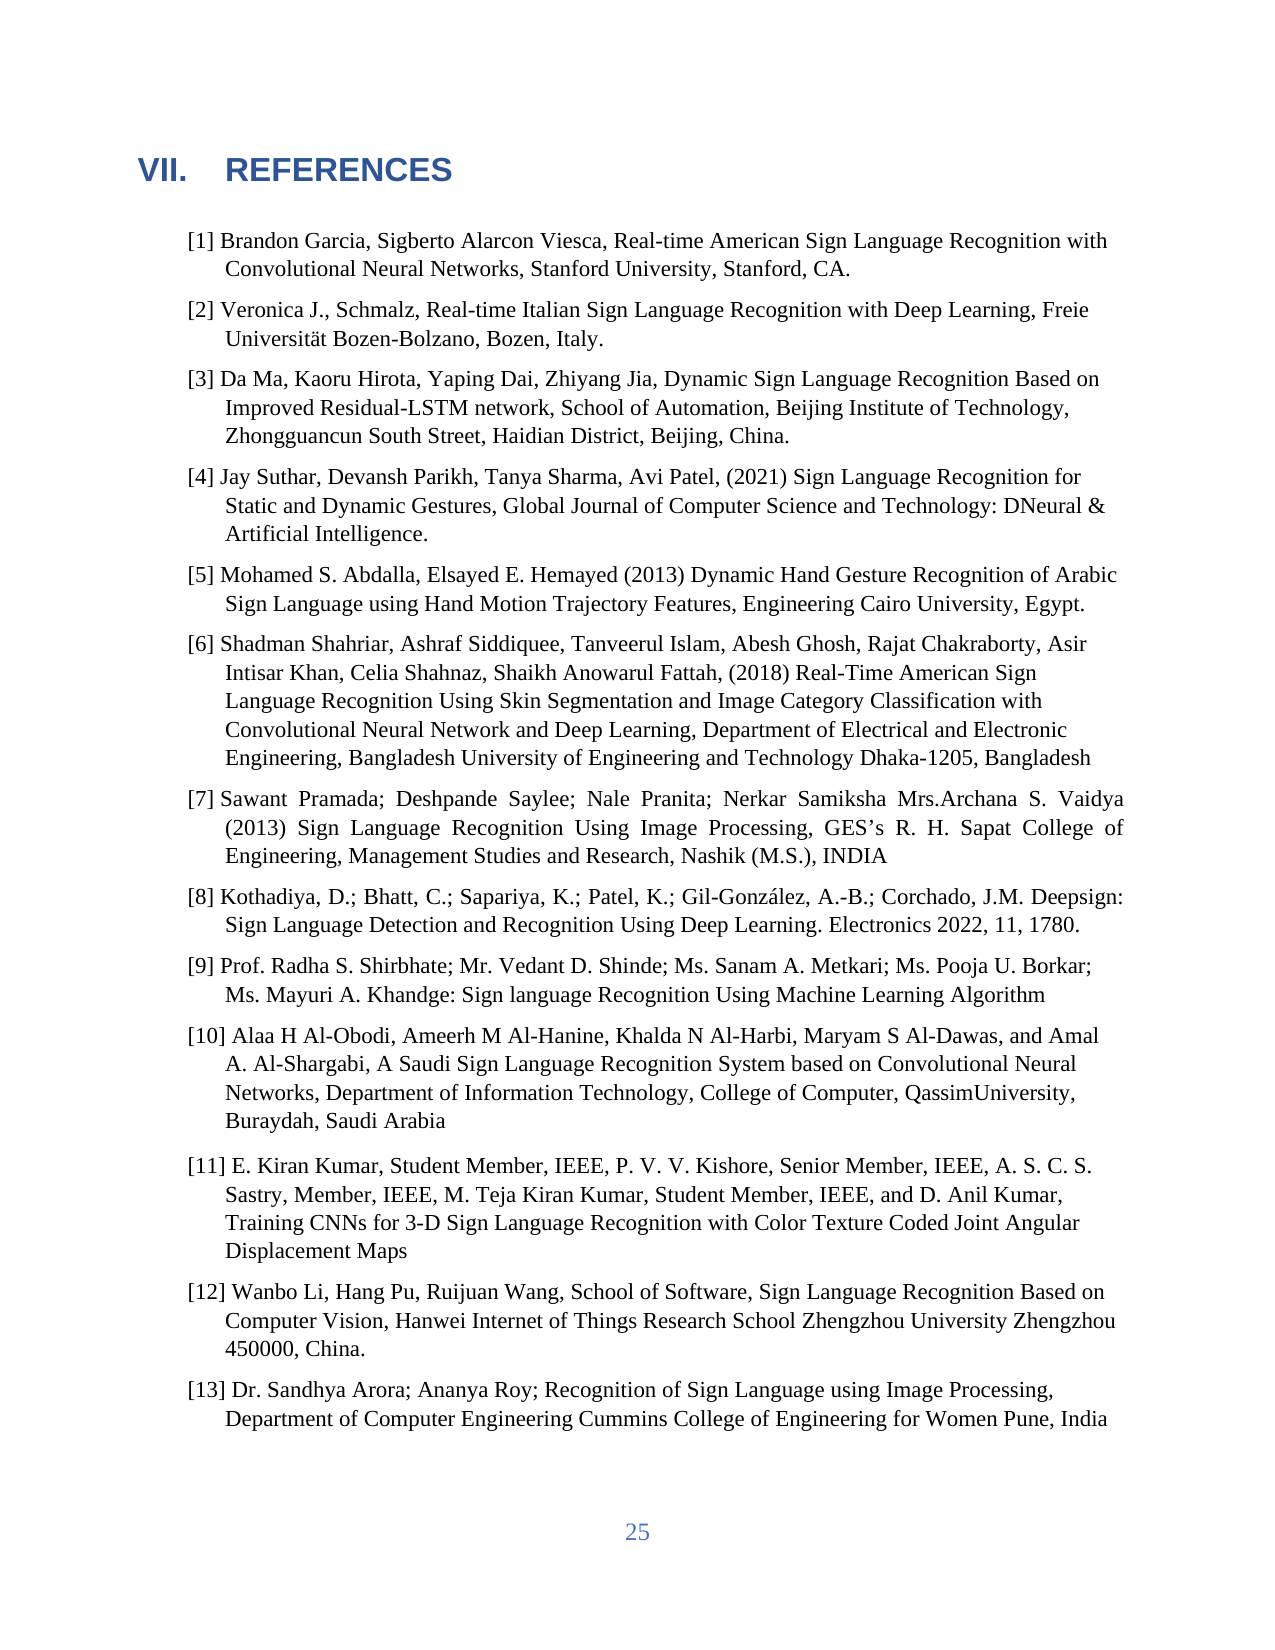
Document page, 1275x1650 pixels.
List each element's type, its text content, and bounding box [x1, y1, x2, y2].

list E. Kiran Kumar, Student Member, IEEE, P. V. V. Kishore, Senior Member, IEEE, A. S. C. S. Sastry, Member, IEEE, M. Teja Kiran Kumar, Student Member, IEEE, and D. Anil Kumar, Training CNNs for 3-D Sign Language Recognition with Color Texture Coded Joint Angular Displacement Maps [187, 1152, 1125, 1264]
list Kothadiya, D.; Bhatt, C.; Sapariya, K.; Patel, K.; Gil-González, A.-B.; Corchado, J.M. Deepsign: Sign Language Detection and Recognition Using Deep Learning. Electronics 2022, 11, 1780. [187, 883, 1125, 938]
list Alaa H Al-Obodi, Ameerh M Al-Hanine, Khalda N Al-Harbi, Maryam S Al-Dawas, and Amal A. Al-Shargabi, A Saudi Sign Language Recognition System based on Convolutional Neural Networks, Department of Information Technology, College of Computer, QassimUniversity, Buraydah, Saudi Arabia [187, 1022, 1125, 1133]
list Mohamed S. Abdalla, Elsayed E. Hemayed (2013) Dynamic Hand Gesture Recognition of Arabic Sign Language using Hand Motion Trajectory Features, Engineering Cairo University, Egypt. [187, 561, 1125, 616]
list Veronica J., Schmalz, Real-time Italian Sign Language Recognition with Deep Learning, Freie Universität Bozen-Bolzano, Bozen, Italy. [187, 296, 1125, 351]
list Brandon Garcia, Sigberto Alarcon Viesca, Real-time American Sign Language Recognition with Convolutional Neural Networks, Stanford University, Stanford, CA. [187, 227, 1125, 282]
subtitle REFERENCES [187, 150, 1125, 188]
list Da Ma, Kaoru Hirota, Yaping Dai, Zhiyang Jia, Dynamic Sign Language Recognition Based on Improved Residual-LSTM network, School of Automation, Beijing Institute of Technology, Zhongguancun South Street, Haidian District, Beijing, China. [187, 366, 1125, 449]
list Prof. Radha S. Shirbhate; Mr. Vedant D. Shinde; Ms. Sanam A. Metkari; Ms. Pooja U. Borkar; Ms. Mayuri A. Khandge: Sign language Recognition Using Machine Learning Algorithm [187, 952, 1125, 1007]
list Sawant Pramada; Deshpande Saylee; Nale Pranita; Nerkar Samiksha Mrs.Archana S. Vaidya (2013) Sign Language Recognition Using Image Processing, GES’s R. H. Sapat College of Engineering, Management Studies and Research, Nashik (M.S.), INDIA [187, 785, 1125, 868]
list Jay Suthar, Devansh Parikh, Tanya Sharma, Avi Patel, (2021) Sign Language Recognition for Static and Dynamic Gestures, Global Journal of Computer Science and Technology: DNeural & Artificial Intelligence. [187, 463, 1125, 547]
list Dr. Sandhya Arora; Ananya Roy; Recognition of Sign Language using Image Processing, Department of Computer Engineering Cummins College of Engineering for Women Pune, India [187, 1376, 1125, 1431]
list Wanbo Li, Hang Pu, Ruijuan Wang, School of Software, Sign Language Recognition Based on Computer Vision, Hanwei Internet of Things Research School Zhengzhou University Zhengzhou 450000, China. [187, 1278, 1125, 1362]
list Shadman Shahriar, Ashraf Siddiquee, Tanveerul Islam, Abesh Ghosh, Rajat Chakraborty, Asir Intisar Khan, Celia Shahnaz, Shaikh Anowarul Fattah, (2018) Real-Time American Sign Language Recognition Using Skin Segmentation and Image Category Classification with Convolutional Neural Network and Deep Learning, Department of Electrical and Electronic Engineering, Bangladesh University of Engineering and Technology Dhaka-1205, Bangladesh [187, 631, 1125, 771]
